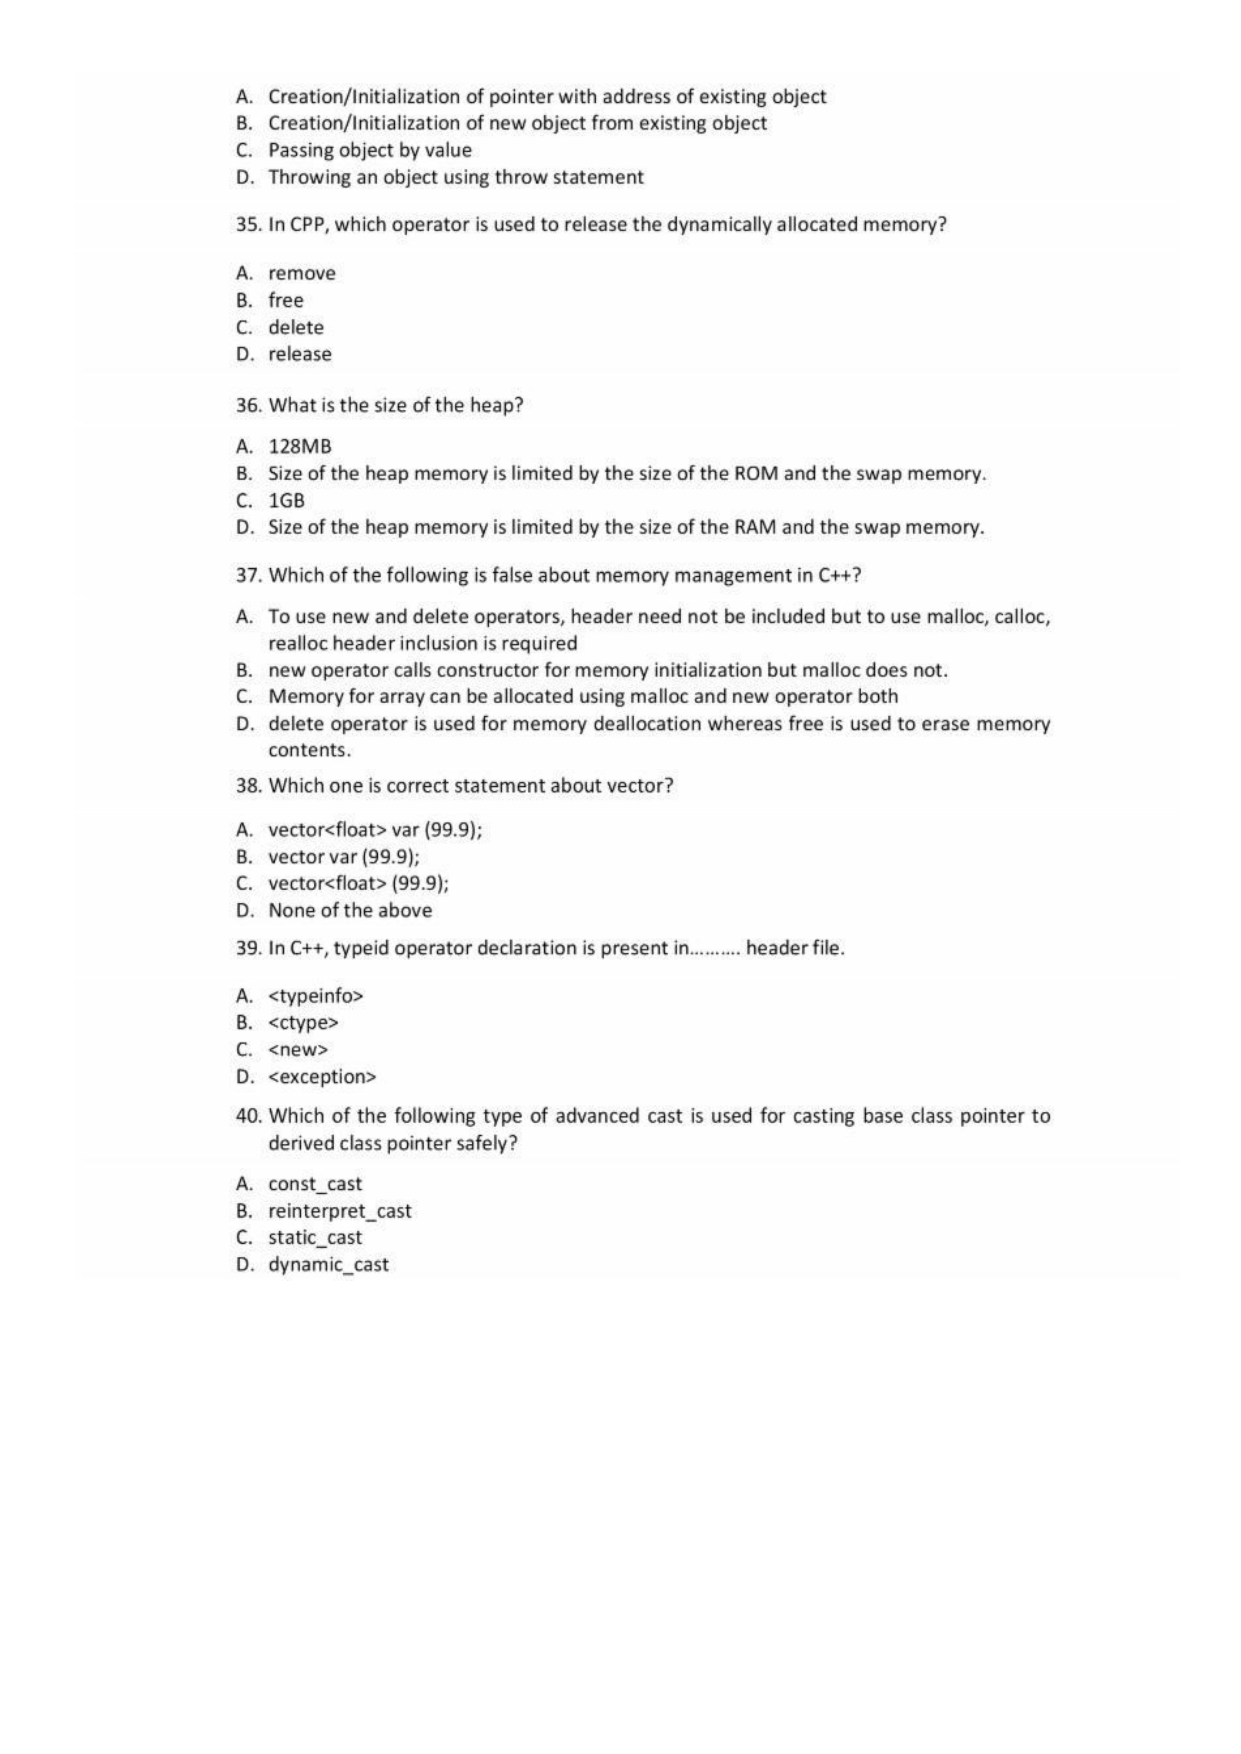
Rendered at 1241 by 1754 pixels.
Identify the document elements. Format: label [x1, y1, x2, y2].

picture [73, 601, 1182, 767]
picture [73, 769, 1182, 811]
picture [73, 813, 1182, 927]
picture [73, 552, 1182, 600]
picture [73, 202, 1182, 251]
picture [73, 1168, 1182, 1281]
picture [73, 978, 1182, 1094]
picture [73, 252, 1182, 376]
picture [73, 73, 1182, 201]
picture [73, 928, 1182, 977]
picture [73, 426, 1182, 551]
picture [73, 1095, 1182, 1167]
picture [73, 377, 1182, 425]
